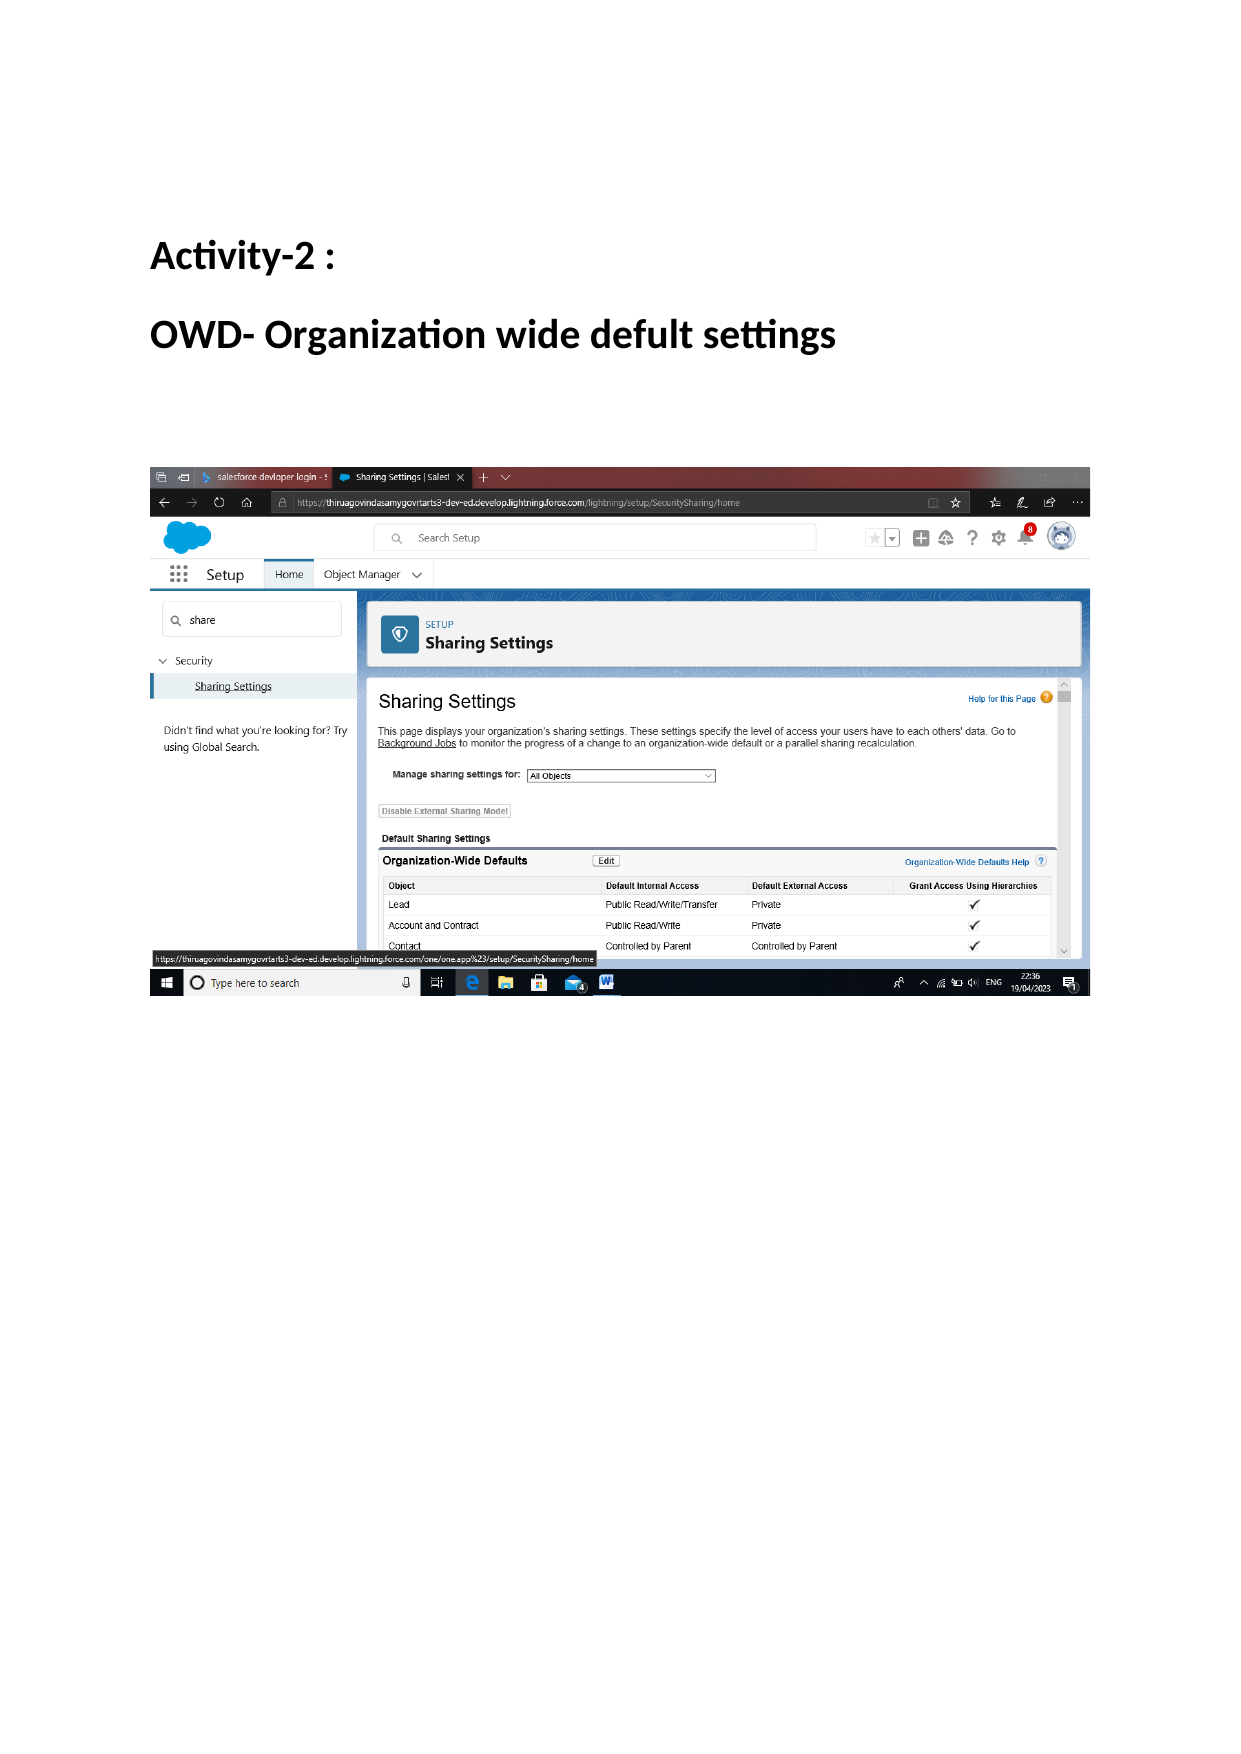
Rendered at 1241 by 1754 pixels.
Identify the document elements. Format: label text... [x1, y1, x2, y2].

text Activity-2 : [150, 229, 1090, 280]
text OWD- Organization wide defult settings [150, 308, 1090, 359]
picture [150, 467, 1091, 996]
